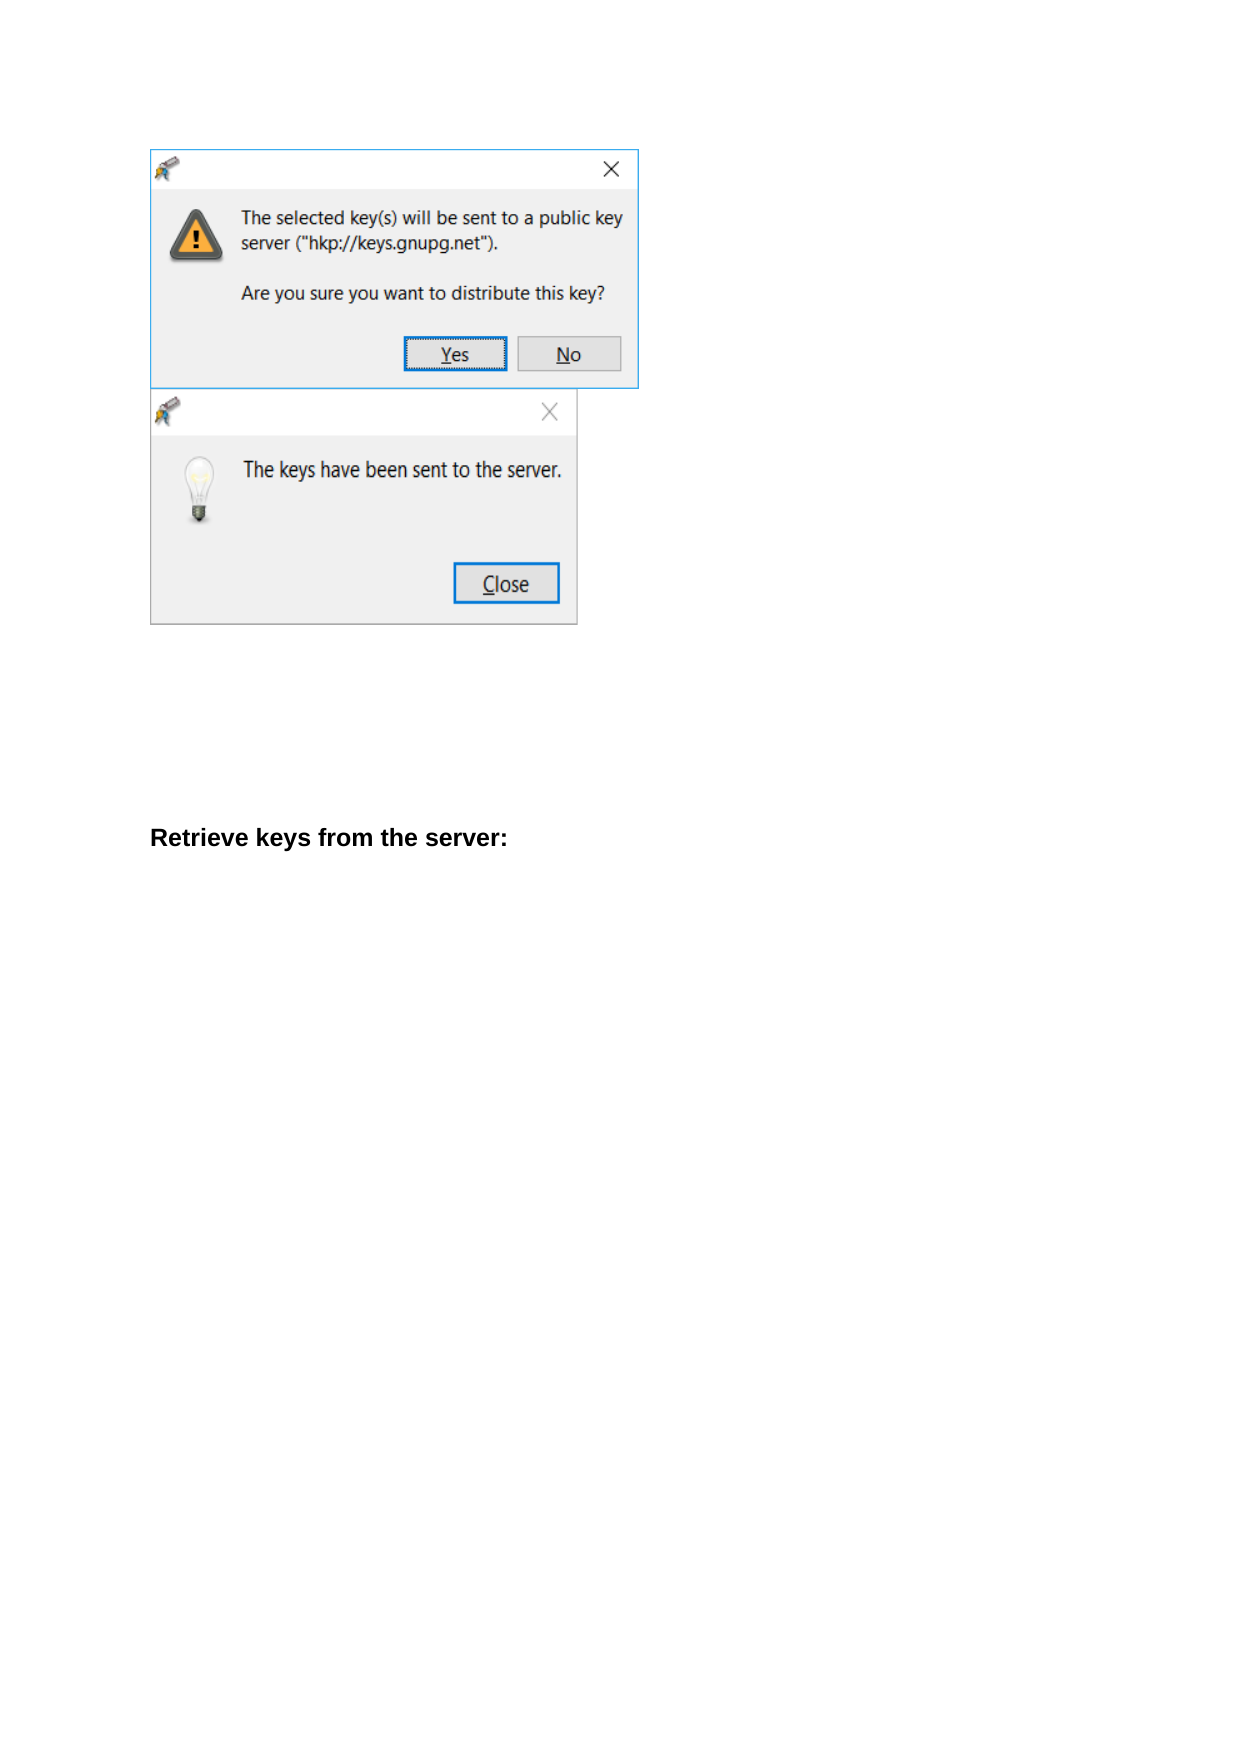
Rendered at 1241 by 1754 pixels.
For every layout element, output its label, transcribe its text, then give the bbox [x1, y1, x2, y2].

picture [150, 149, 639, 625]
text Retrieve keys from the server: [150, 823, 1090, 852]
